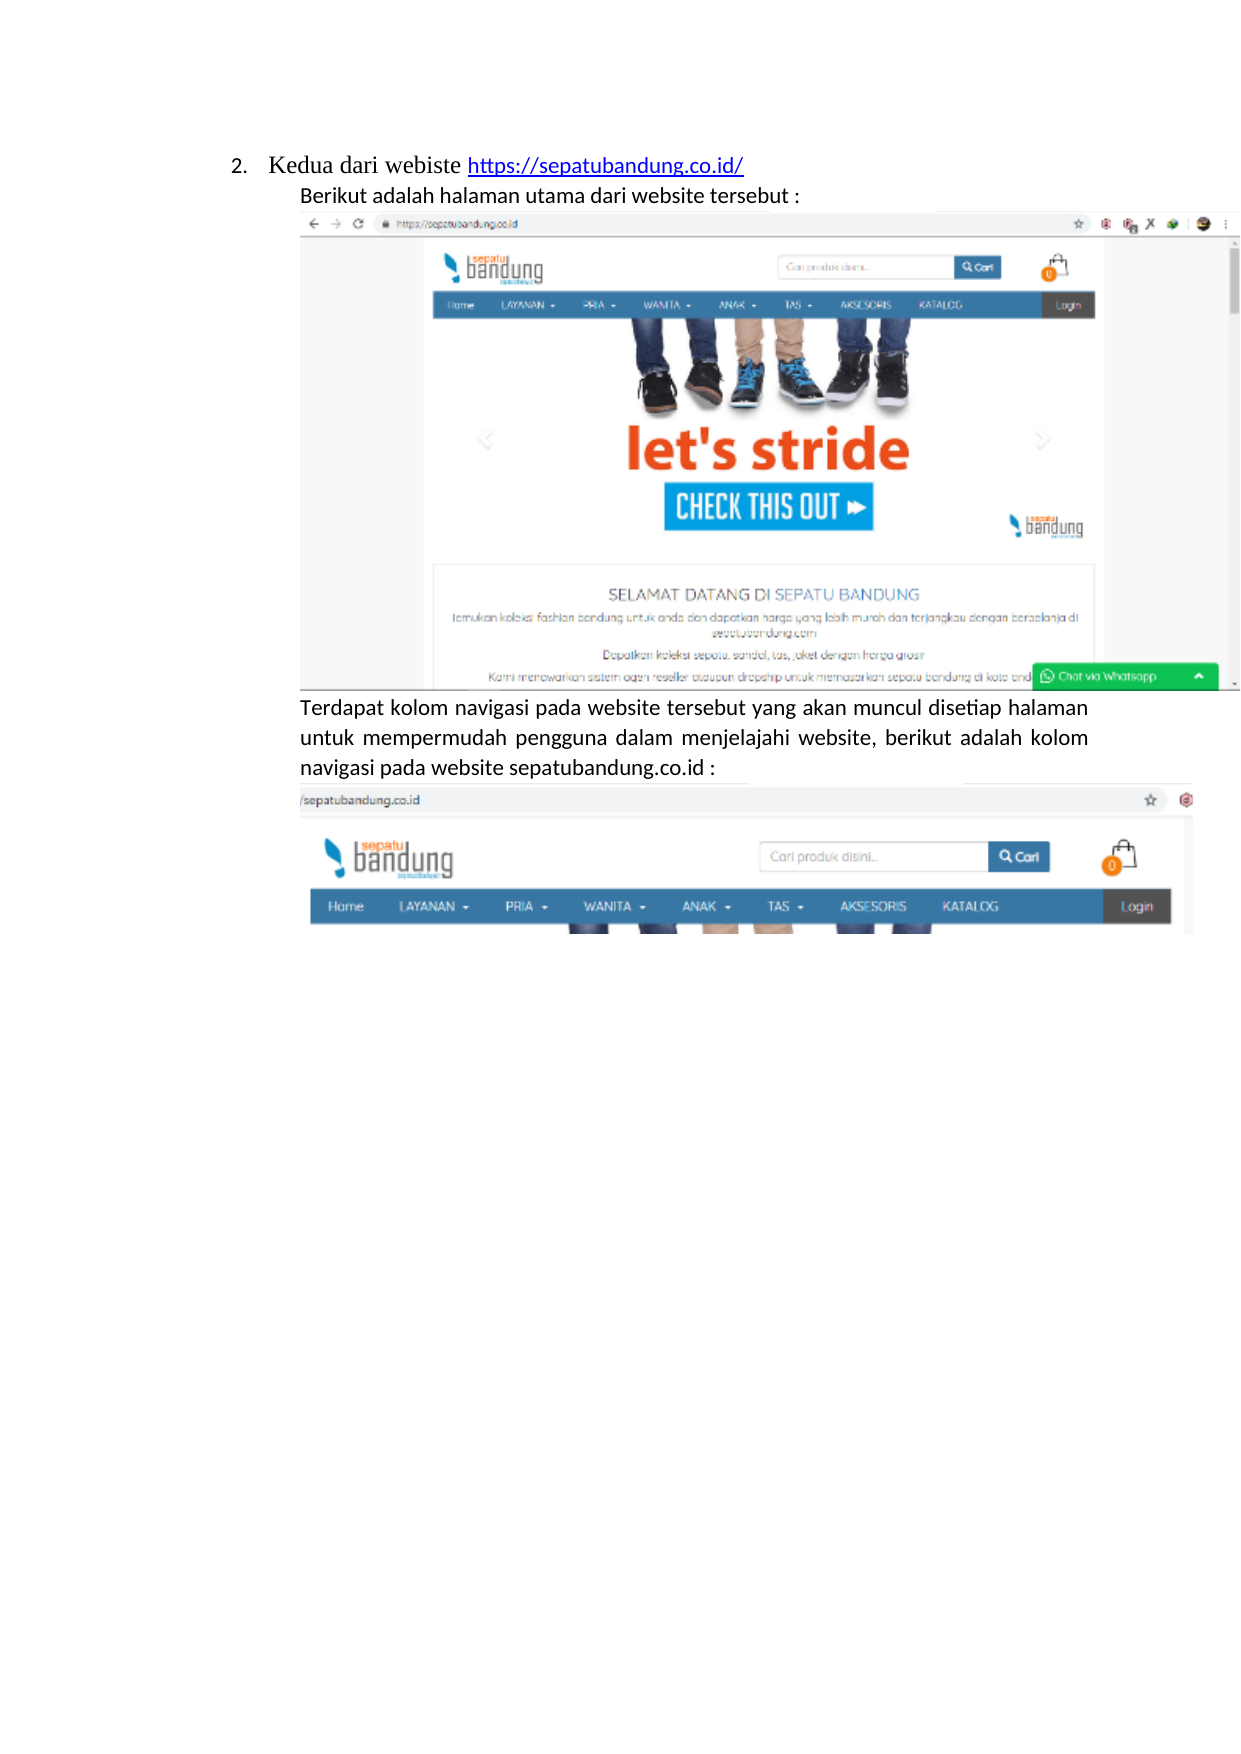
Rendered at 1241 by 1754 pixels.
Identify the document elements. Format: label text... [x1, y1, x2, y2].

picture [300, 211, 1241, 691]
list Berikut adalah halaman utama dari website tersebut : [300, 181, 1090, 209]
picture [300, 783, 1194, 934]
list Terdapat kolom navigasi pada website tersebut yang akan muncul disetiap halaman untuk mempermudah pengguna dalam menjelajahi website, berikut adalah kolom navigasi pada website sepatubandung.co.id : [300, 693, 1090, 782]
list Kedua dari webiste https://sepatubandung.co.id/ [231, 150, 1090, 179]
